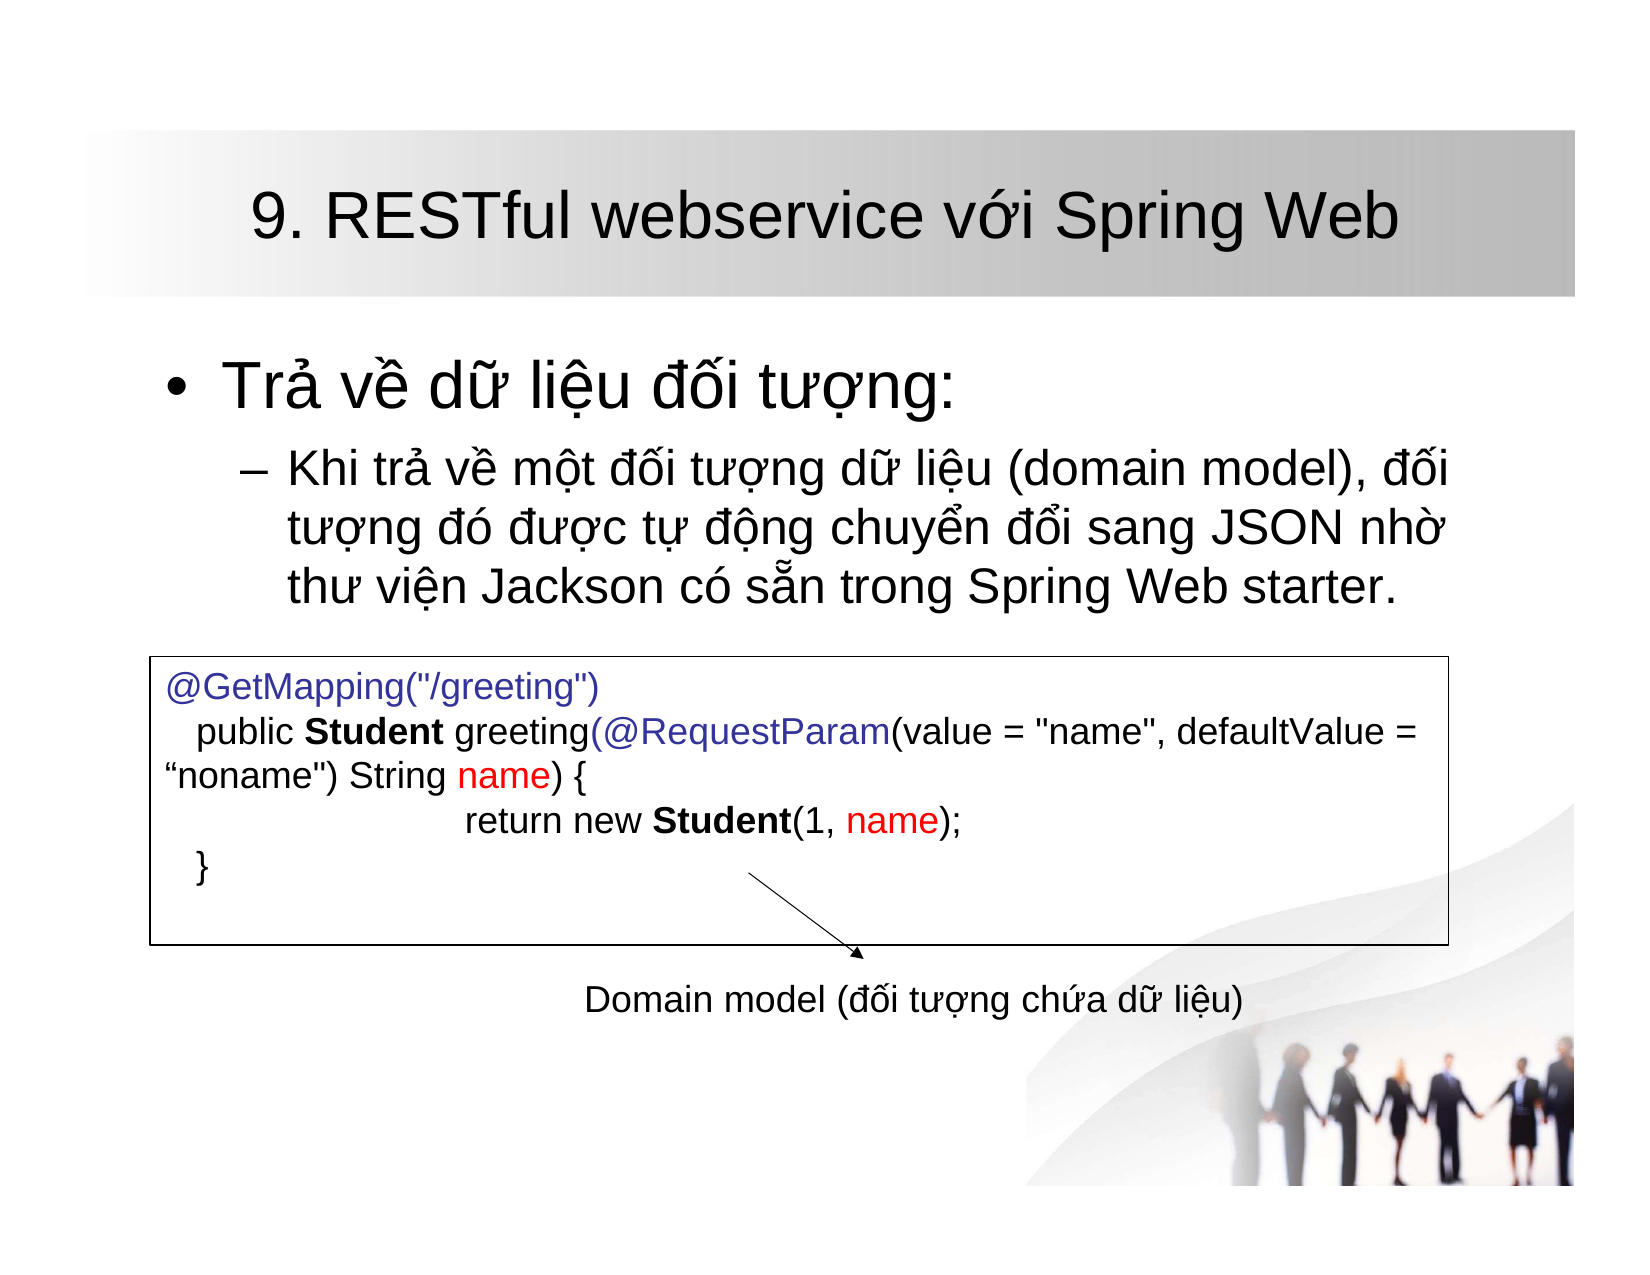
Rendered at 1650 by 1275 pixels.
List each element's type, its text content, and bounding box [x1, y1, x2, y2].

list Khi trả về một đối tượng dữ liệu (domain model), đối tượng đó được tự động chuyển đổi sang JSON nhờ thư viện Jackson có sẵn trong Spring Web starter. [240, 438, 1449, 614]
subtitle Trả về dữ liệu đối tượng: [165, 346, 1587, 423]
picture [1026, 1020, 1574, 1186]
text Domain model (đối tượng chứa dữ liệu) [584, 671, 1587, 1020]
picture [85, 129, 1575, 297]
